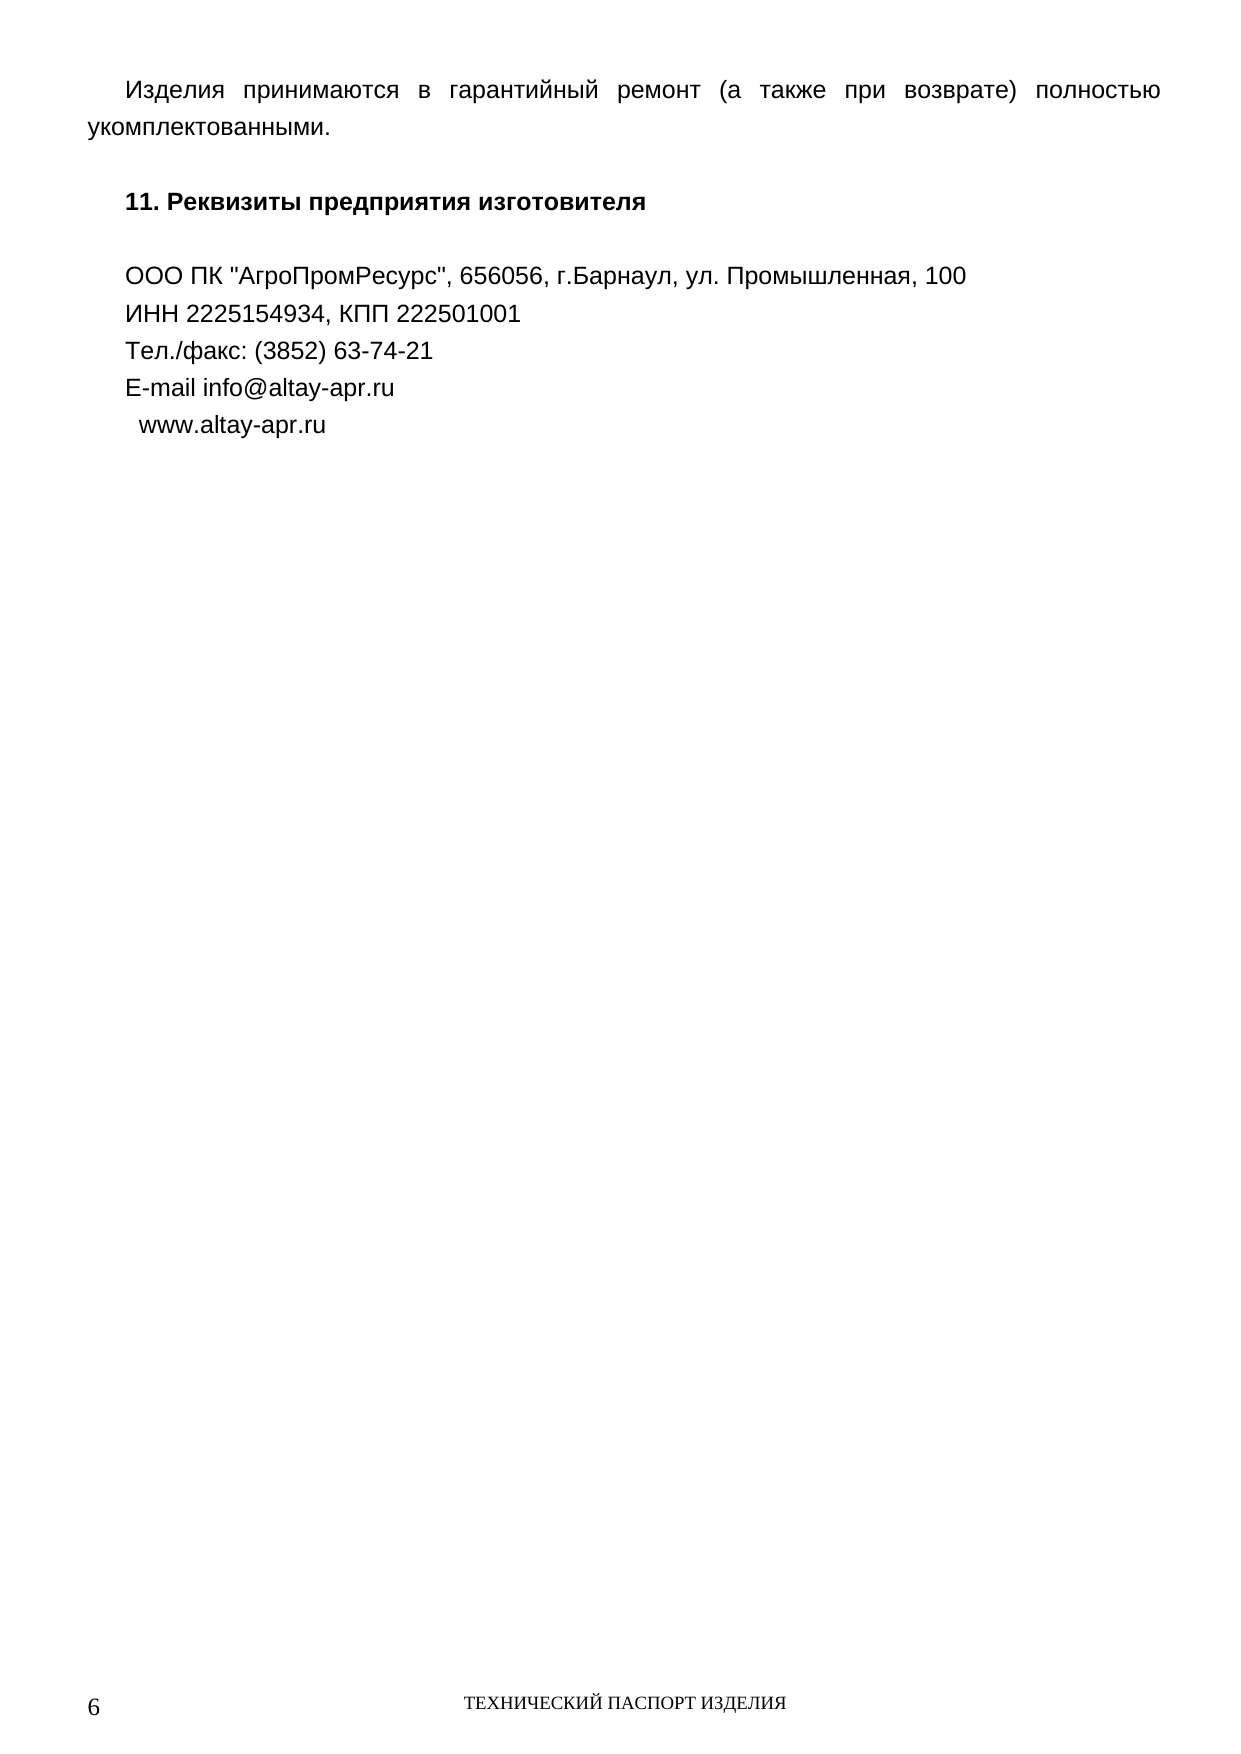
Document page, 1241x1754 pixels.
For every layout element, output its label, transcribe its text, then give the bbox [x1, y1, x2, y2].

text ООО ПК "АгроПромРесурс", .Барнаул, ул. Промышленная, 100 [87, 261, 1162, 290]
text E-mail info@altay-apr.ru [87, 373, 1162, 402]
text Изделия принимаются в гарантийный ремонт (а также при возврате) полностью укомплектованными. [87, 75, 1162, 141]
text Тел./факс: (3852) 63-74-21 [87, 336, 1162, 365]
text 11. Реквизиты предприятия изготовителя [87, 187, 1162, 216]
text ИНН 2225154934, КПП 222501001 [87, 299, 1162, 327]
text www.altay-apr.ru [87, 411, 1162, 439]
